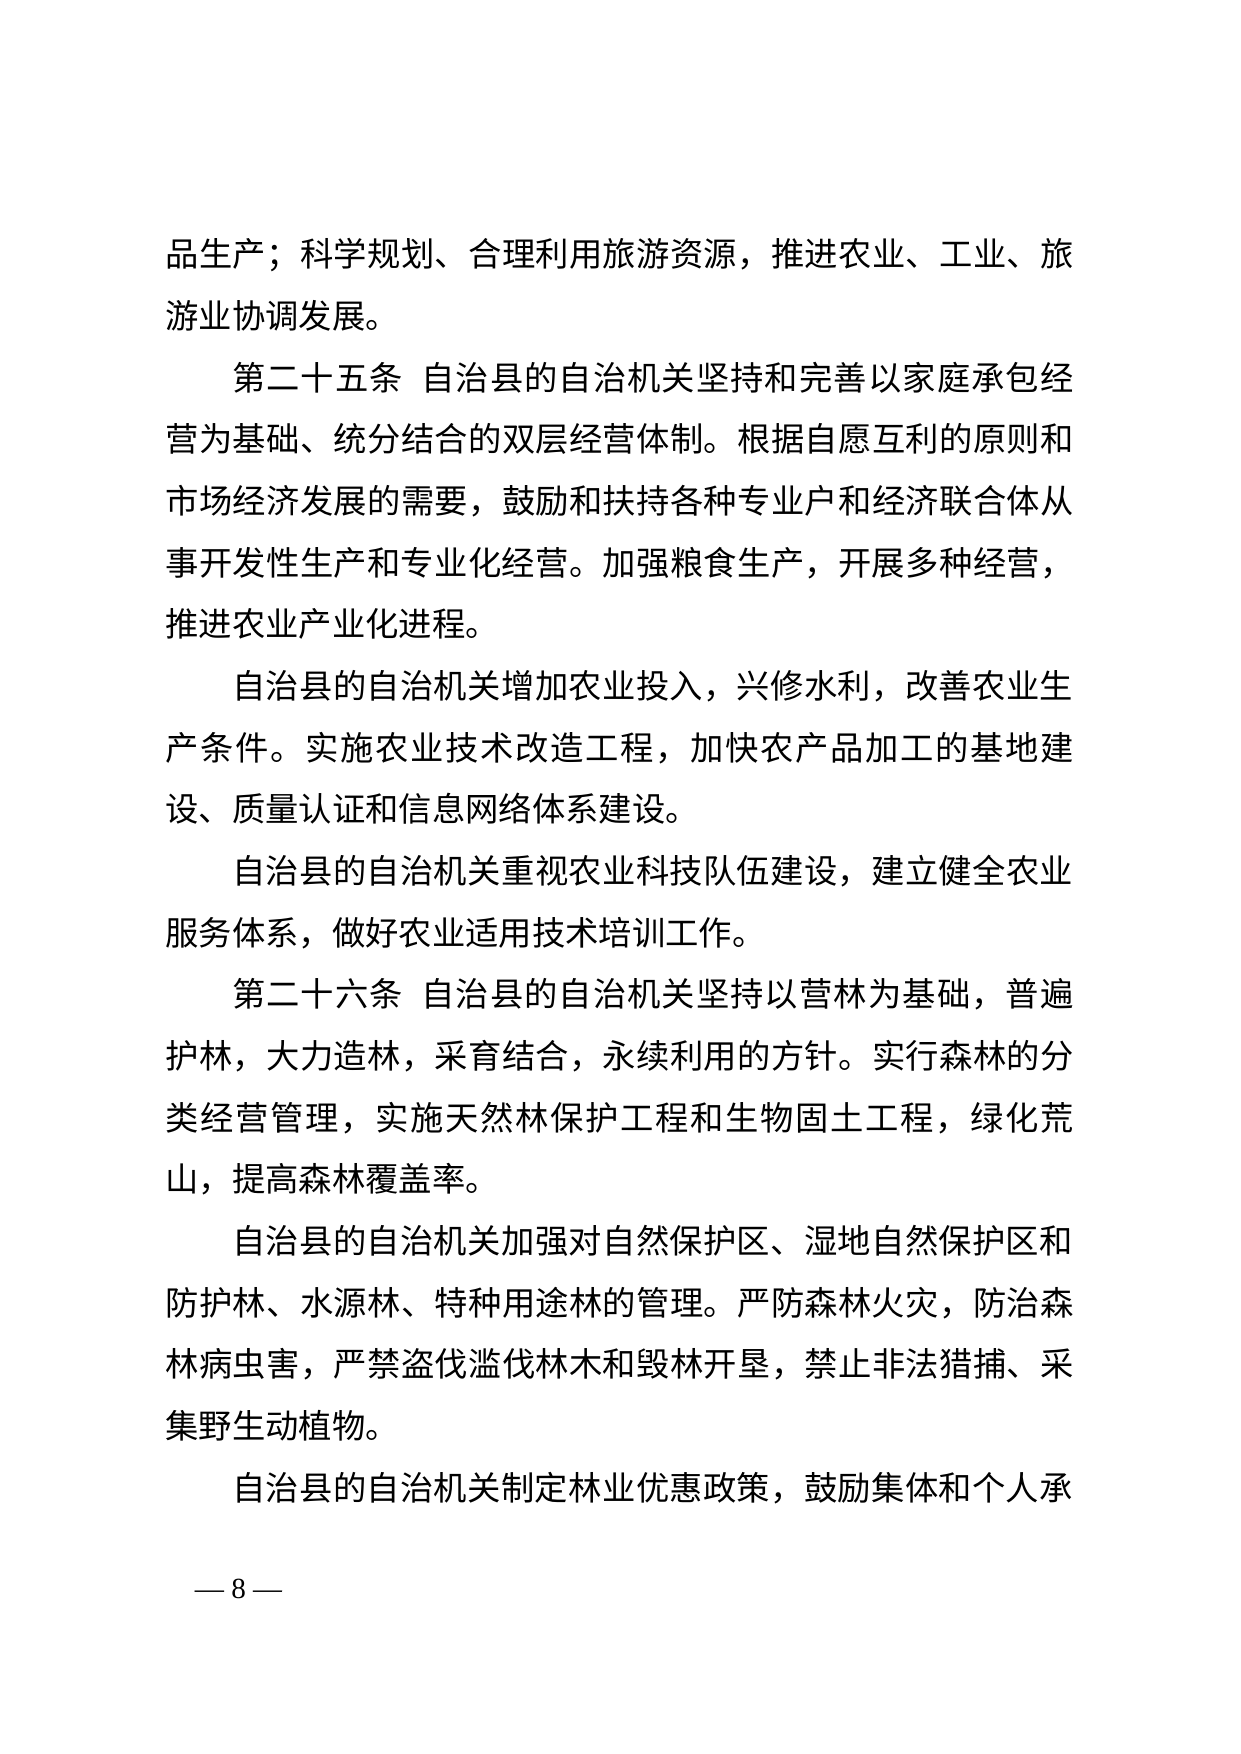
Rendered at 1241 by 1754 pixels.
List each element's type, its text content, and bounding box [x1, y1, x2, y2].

text 自治县的自治机关加强对自然保护区、湿地自然保护区和防护林、水源林、特种用途林的管理。严防森林火灾，防治森林病虫害，严禁盗伐滥伐林木和毁林开垦，禁止非法猎捕、采集野生动植物。 [165, 1204, 1075, 1451]
text 第二十六条 自治县的自治机关坚持以营林为基础，普遍护林，大力造林，采育结合，永续利用的方针。实行森林的分类经营管理，实施天然林保护工程和生物固土工程，绿化荒山，提高森林覆盖率。 [165, 957, 1075, 1204]
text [165, 1451, 1075, 1512]
text 第二十五条 自治县的自治机关坚持和完善以家庭承包经营为基础、统分结合的双层经营体制。根据自愿互利的原则和市场经济发展的需要，鼓励和扶持各种专业户和经济联合体从事开发性生产和专业化经营。加强粮食生产，开展多种经营，推进农业产业化进程。 [165, 341, 1075, 649]
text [165, 217, 1075, 341]
text 自治县的自治机关增加农业投入，兴修水利，改善农业生产条件。实施农业技术改造工程，加快农产品加工的基地建设、质量认证和信息网络体系建设。 [165, 649, 1075, 834]
text 自治县的自治机关重视农业科技队伍建设，建立健全农业服务体系，做好农业适用技术培训工作。 [165, 834, 1075, 957]
